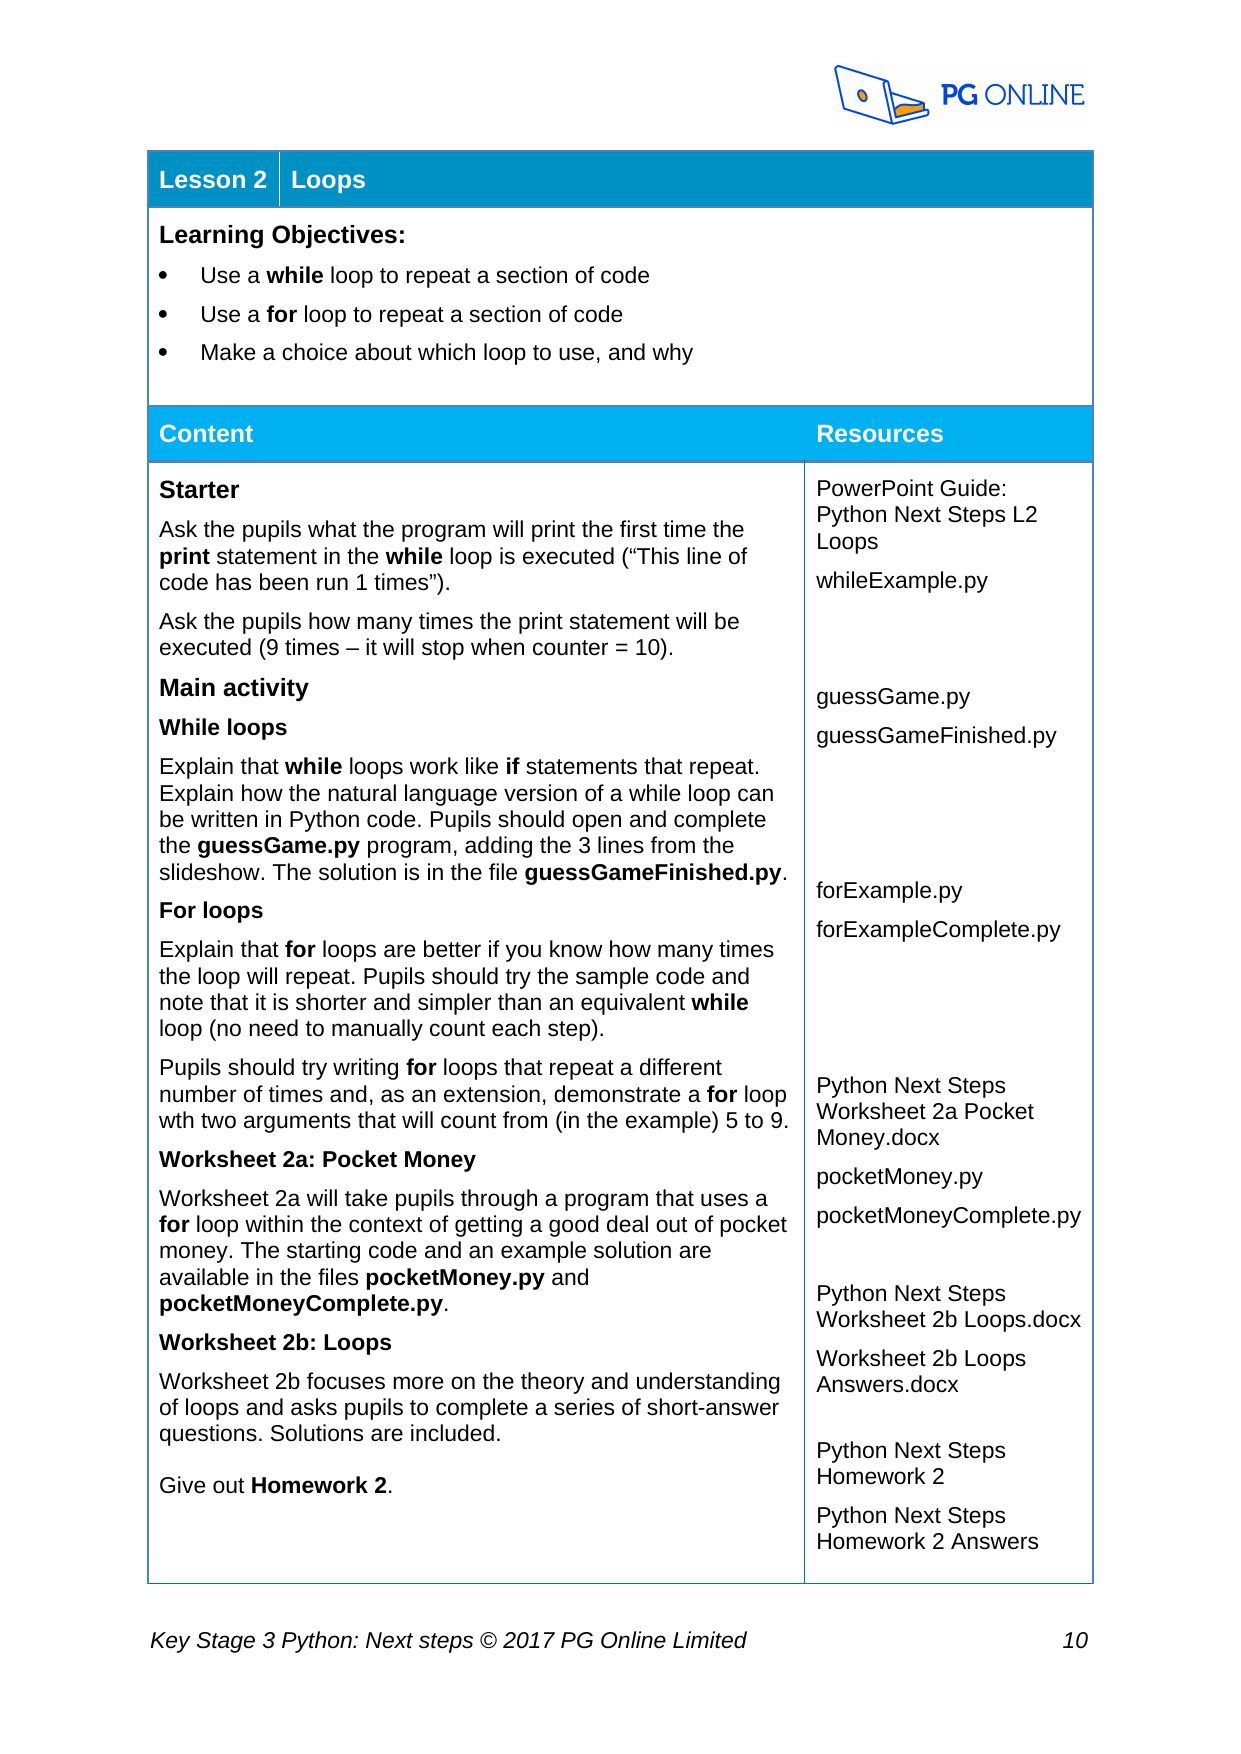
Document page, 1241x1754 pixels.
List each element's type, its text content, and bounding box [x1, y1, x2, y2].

table_header [805, 152, 1092, 206]
table_cell PowerPoint Guide: Python Next Steps L2 Loops whileExample.py guessGame.py guessGameFinished.py forExample.py forExampleComplete.py Python Next Steps Worksheet 2a Pocket Money.docx pocketMoney.py pocketMoneyComplete.py Python Next Steps Worksheet 2b Loops.docx Worksheet 2b Loops Answers.docx Python Next Steps Homework 2 Python Next Steps Homework 2 Answers [805, 463, 1092, 1582]
table_cell Resources [805, 407, 1092, 460]
table_cell Starter Ask the pupils what the program will print the first time the print statement in the while loop is executed (“This line of code has been run 1 times”). Ask the pupils how many times the print statement will be executed (9 times – it will stop when counter = 10). Main activity While loops Explain that while loops work like if statements that repeat. Explain how the natural language version of a while loop can be written in Python code. Pupils should open and complete the guessGame.py program, adding the 3 lines from the slideshow. The solution is in the file guessGameFinished.py. For loops Explain that for loops are better if you know how many times the loop will repeat. Pupils should try the sample code and note that it is shorter and simpler than an equivalent while loop (no need to manually count each step). Pupils should try writing for loops that repeat a different number of times and, as an extension, demonstrate a for loop wth two arguments that will count from (in the example) 5 to 9. Worksheet 2a: Pocket Money Worksheet 2a will take pupils through a program that uses a for loop within the context of getting a good deal out of pocket money. The starting code and an example solution are available in the files pocketMoney.py and pocketMoneyComplete.py. Worksheet 2b: Loops Worksheet 2b focuses more on the theory and understanding of loops and asks pupils to complete a series of short-answer questions. Solutions are included. Give out Homework 2. [149, 463, 804, 1582]
picture [830, 59, 1091, 127]
table_cell Content [149, 407, 805, 460]
table_header Loops [280, 152, 805, 206]
table_cell Learning Objectives: Use a while loop to repeat a section of code Use a for loop to repeat a section of code Make a choice about which loop to use, and why [149, 208, 1092, 404]
table_header Lesson 2 [149, 152, 279, 206]
